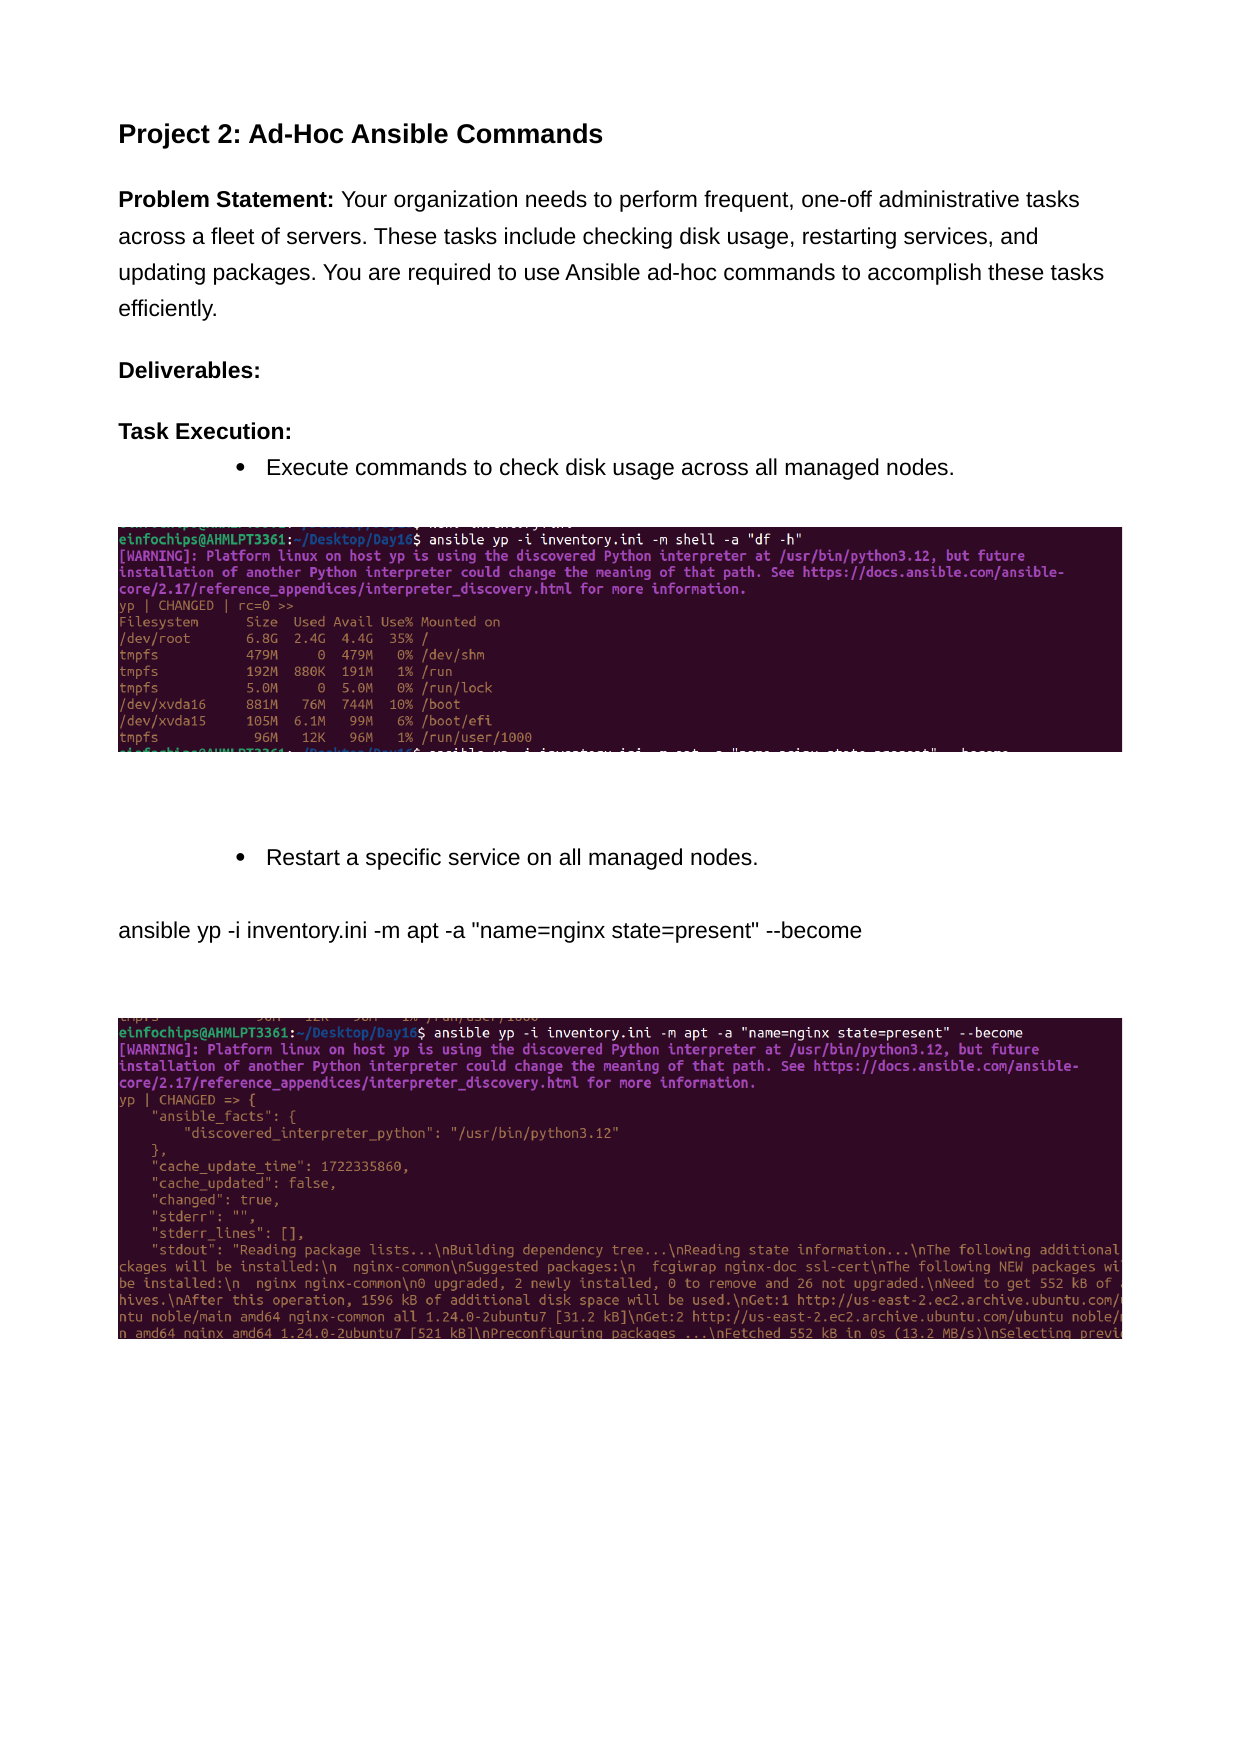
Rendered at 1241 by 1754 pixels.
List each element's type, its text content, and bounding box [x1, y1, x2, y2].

picture [118, 1018, 1123, 1339]
list Restart a specific service on all managed nodes. [236, 844, 1122, 870]
list Execute commands to check disk usage across all managed nodes. [236, 454, 1122, 481]
text Deliverables: [118, 357, 1122, 383]
text ansible yp -i inventory.ini -m apt -a "name=nginx state=present" --become [118, 917, 1122, 943]
text Problem Statement: Your organization needs to perform frequent, one-off administrative tasks across a fleet of servers. These tasks include checking disk usage, restarting services, and updating packages. You are required to use Ansible ad-hoc commands to accomplish these tasks efficiently. [118, 186, 1122, 322]
picture [118, 527, 1123, 752]
list Task Execution: [118, 418, 1122, 444]
subtitle Project 2: Ad-Hoc Ansible Commands [118, 118, 1122, 149]
